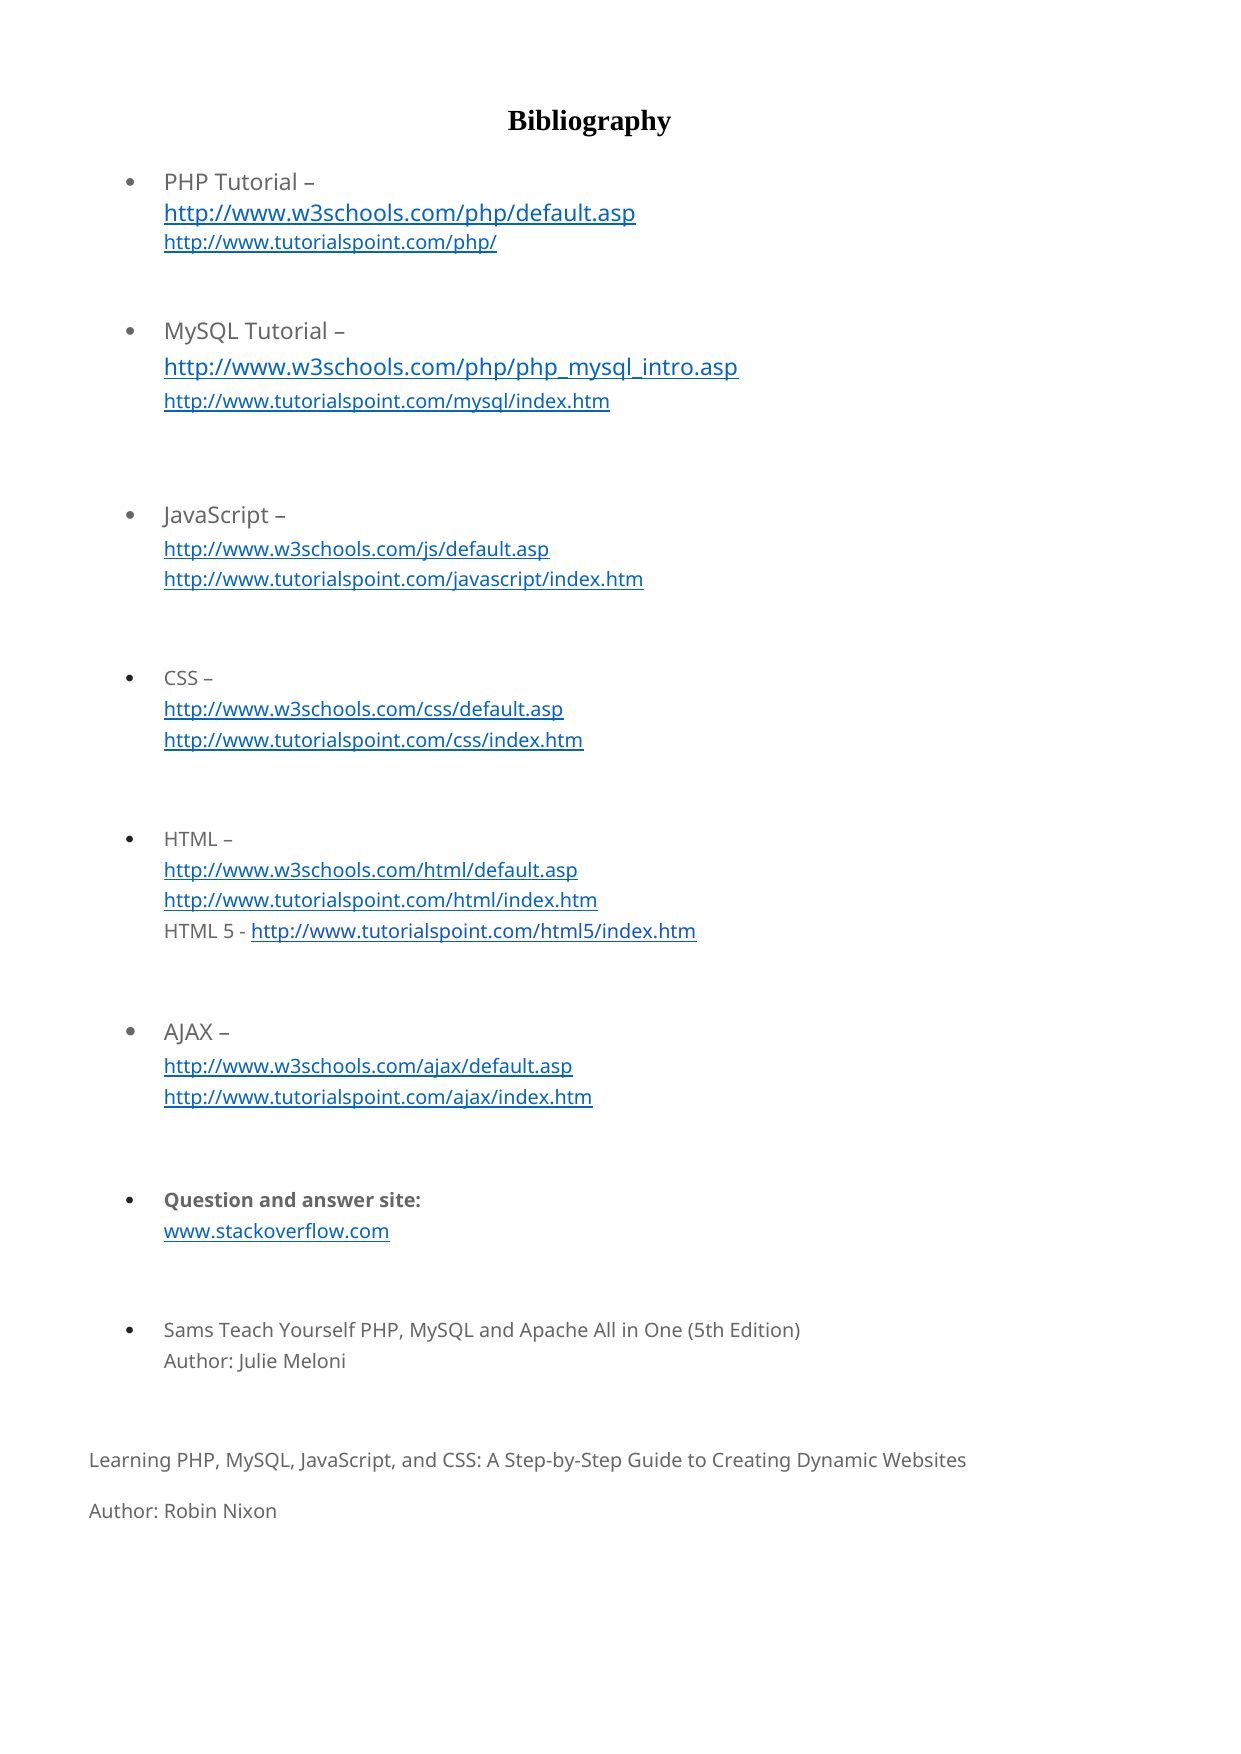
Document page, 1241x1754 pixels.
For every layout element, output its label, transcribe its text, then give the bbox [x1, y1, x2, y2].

list http://www.w3schools.com/js/default.asp [164, 535, 1090, 562]
text Author: Robin Nixon [89, 1498, 1090, 1525]
list http://www.w3schools.com/php/default.asp [164, 197, 1090, 228]
list www.stackoverflow.com [164, 1218, 1090, 1245]
list http://www.w3schools.com/php/php_mysql_intro.asp [164, 351, 1090, 382]
list http://www.tutorialspoint.com/css/index.htm [164, 726, 1090, 753]
text Bibliography [89, 103, 1090, 137]
list Sams Teach Yourself PHP, MySQL and Apache All in One (5th Edition) Author: Julie Meloni [126, 1316, 1090, 1374]
text Learning PHP, MySQL, JavaScript, and CSS: A Step-by-Step Guide to Creating Dynamic Websites [89, 1446, 1090, 1473]
list MySQL Tutorial – [126, 315, 1090, 346]
list CSS – [126, 664, 1090, 691]
list http://www.w3schools.com/html/default.asp [164, 856, 1090, 883]
list http://www.tutorialspoint.com/html/index.htm [164, 887, 1090, 914]
list Question and answer site: [126, 1187, 1090, 1214]
list JavaScript – [126, 499, 1090, 530]
list http://www.w3schools.com/ajax/default.asp [164, 1052, 1090, 1079]
list http://www.tutorialspoint.com/php/ [164, 228, 1090, 255]
list http://www.tutorialspoint.com/ajax/index.htm [164, 1083, 1090, 1110]
list http://www.tutorialspoint.com/mysql/index.htm [164, 387, 1090, 414]
list AJAX – [126, 1016, 1090, 1048]
list HTML – [126, 825, 1090, 852]
list http://www.tutorialspoint.com/javascript/index.htm [164, 566, 1090, 593]
list PHP Tutorial – [126, 166, 1090, 197]
list http://www.w3schools.com/css/default.asp [164, 695, 1090, 722]
list HTML 5 - http://www.tutorialspoint.com/html5/index.htm [164, 918, 1090, 945]
